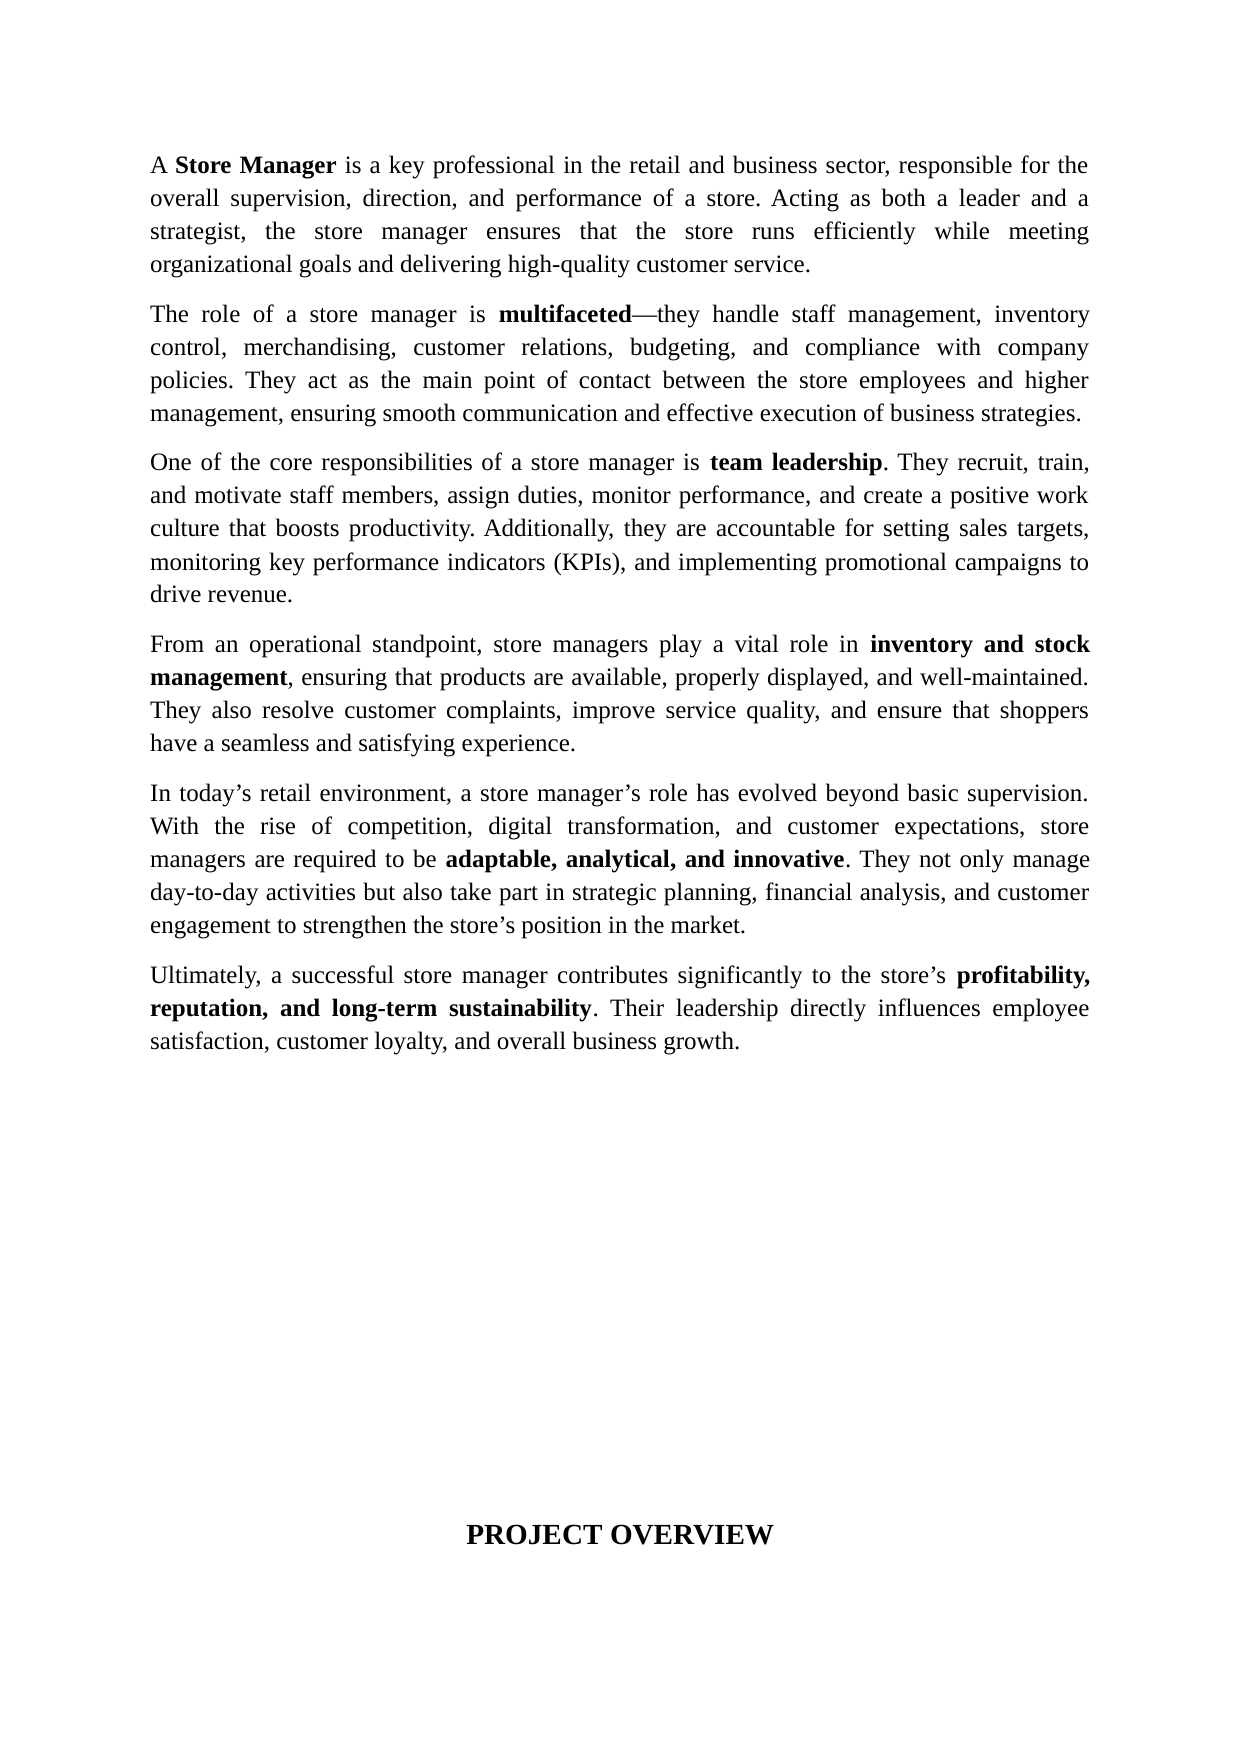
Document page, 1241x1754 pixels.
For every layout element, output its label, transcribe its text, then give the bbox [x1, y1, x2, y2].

text One of the core responsibilities of a store manager is team leadership. They recruit, train, and motivate staff members, assign duties, monitor performance, and create a positive work culture that boosts productivity. Additionally, they are accountable for setting sales targets, monitoring key performance indicators (KPIs), and implementing promotional campaigns to drive revenue. [150, 447, 1090, 608]
text PROJECT OVERVIEW [150, 1517, 1090, 1551]
text In today’s retail environment, a store manager’s role has evolved beyond basic supervision. With the rise of competition, digital transformation, and customer expectations, store managers are required to be adaptable, analytical, and innovative. They not only manage day-to-day activities but also take part in strategic planning, financial analysis, and customer engagement to strengthen the store’s position in the market. [150, 778, 1090, 939]
text Ultimately, a successful store manager contributes significantly to the store’s profitability, reputation, and long-term sustainability. Their leadership directly influences employee satisfaction, customer loyalty, and overall business growth. [150, 960, 1090, 1054]
text From an operational standpoint, store managers play a vital role in inventory and stock management, ensuring that products are available, properly displayed, and well-maintained. They also resolve customer complaints, improve service quality, and ensure that shoppers have a seamless and satisfying experience. [150, 629, 1090, 757]
text The role of a store manager is multifaceted—they handle staff management, inventory control, merchandising, customer relations, budgeting, and compliance with company policies. They act as the main point of contact between the store employees and higher management, ensuring smooth communication and effective execution of business strategies. [150, 299, 1090, 427]
text A Store Manager is a key professional in the retail and business sector, responsible for the overall supervision, direction, and performance of a store. Acting as both a leader and a strategist, the store manager ensures that the store runs efficiently while meeting organizational goals and delivering high-quality customer service. [150, 150, 1090, 278]
